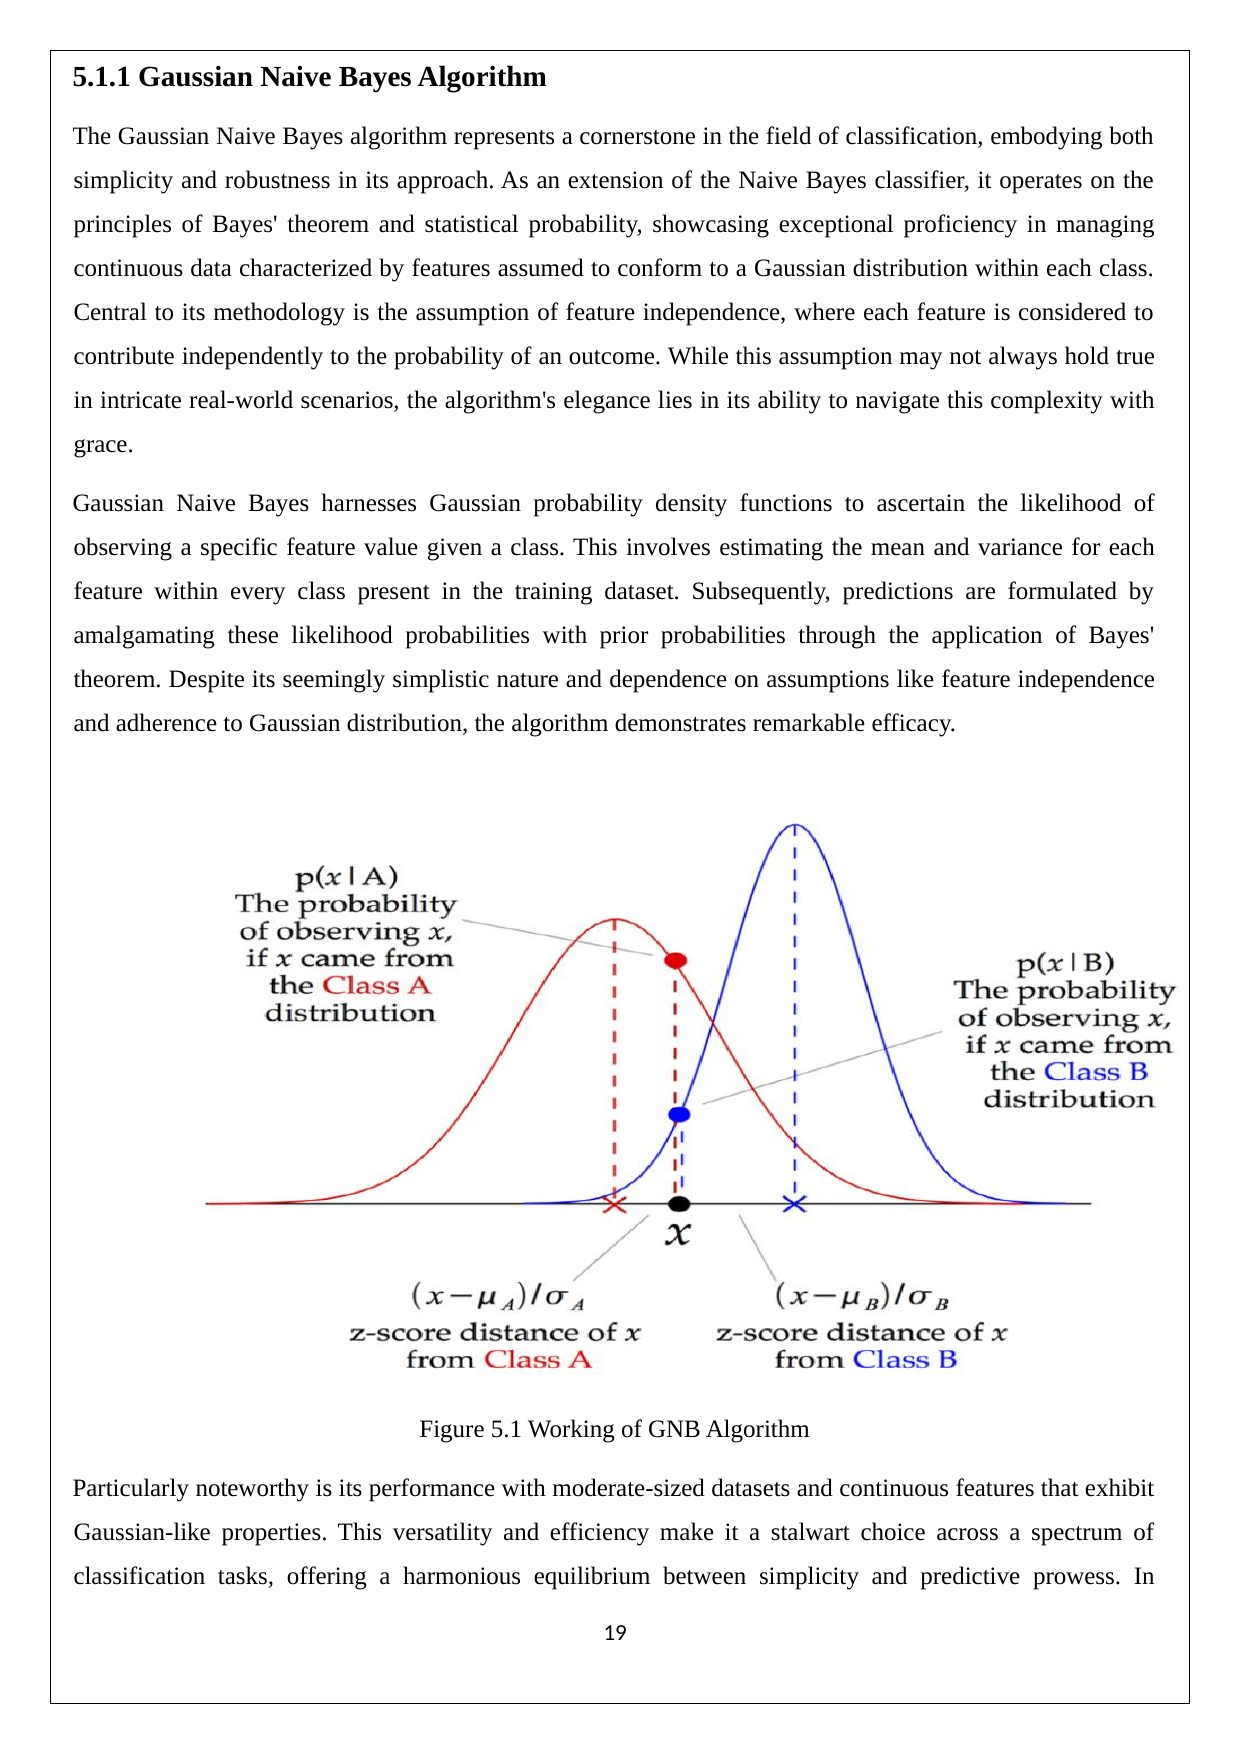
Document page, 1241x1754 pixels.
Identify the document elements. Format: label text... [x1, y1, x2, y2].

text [72, 1473, 1156, 1590]
text The Gaussian Naive Bayes algorithm represents a cornerstone in the field of classification, embodying both simplicity and robustness in its approach. As an extension of the Naive Bayes classifier, it operates on the principles of Bayes' theorem and statistical probability, showcasing exceptional proficiency in managing continuous data characterized by features assumed to conform to a Gaussian distribution within each class. Central to its methodology is the assumption of feature independence, where each feature is considered to contribute independently to the probability of an outcome. While this assumption may not always hold true in intricate real-world scenarios, the algorithm's elegance lies in its ability to navigate this complexity with grace. [72, 121, 1156, 458]
text Figure 5.1 Working of GNB Algorithm [74, 1414, 1155, 1443]
subtitle 5.1.1 Gaussian Naive Bayes Algorithm [72, 59, 1156, 93]
picture [187, 803, 1182, 1385]
text Gaussian Naive Bayes harnesses Gaussian probability density functions to ascertain the likelihood of observing a specific feature value given a class. This involves estimating the mean and variance for each feature within every class present in the training dataset. Subsequently, predictions are formulated by amalgamating these likelihood probabilities with prior probabilities through the application of Bayes' theorem. Despite its seemingly simplistic nature and dependence on assumptions like feature independence and adherence to Gaussian distribution, the algorithm demonstrates remarkable efficacy. [72, 488, 1156, 737]
